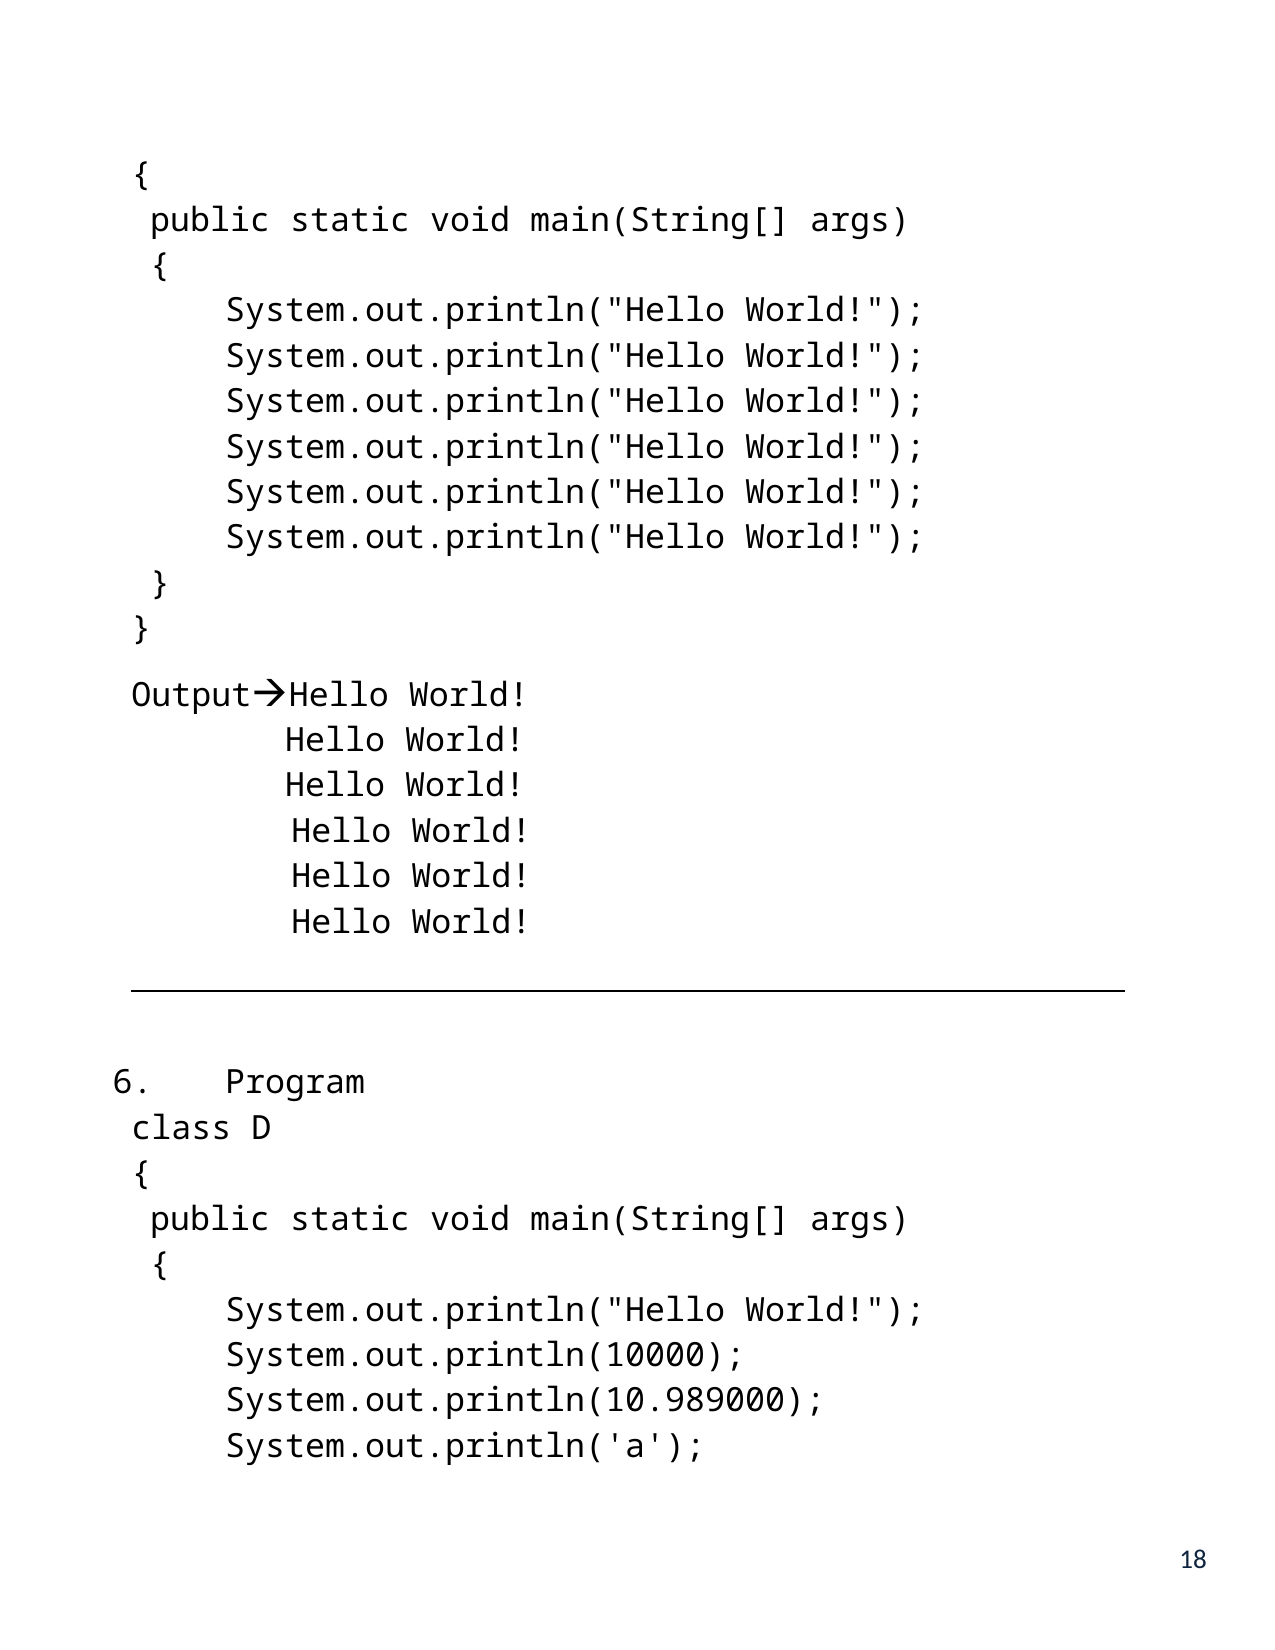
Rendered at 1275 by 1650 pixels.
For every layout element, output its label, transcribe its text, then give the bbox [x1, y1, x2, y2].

list System.out.println('a'); [131, 1422, 1125, 1467]
list System.out.println(10000); [131, 1331, 1125, 1376]
text Hello World! [131, 852, 1125, 897]
list { [131, 1240, 1125, 1285]
list System.out.println("Hello World!"); [131, 1285, 1125, 1331]
list public static void main(String[] args) [131, 195, 1125, 241]
list System.out.println("Hello World!"); [131, 513, 1125, 559]
list { [131, 241, 1125, 286]
list Program [112, 1058, 1125, 1104]
list System.out.println("Hello World!"); [131, 332, 1125, 377]
list public static void main(String[] args) [131, 1194, 1125, 1240]
text OutputHello World! [131, 670, 1125, 716]
list class D [131, 1104, 1125, 1149]
text Hello World! [131, 897, 1125, 943]
list System.out.println("Hello World!"); [131, 377, 1125, 422]
list } [131, 604, 1125, 649]
list { [131, 1149, 1125, 1194]
text Hello World! [131, 761, 1125, 807]
list System.out.println(10.989000); [131, 1376, 1125, 1422]
list System.out.println("Hello World!"); [131, 422, 1125, 468]
list } [131, 559, 1125, 604]
text Hello World! [131, 716, 1125, 761]
list System.out.println("Hello World!"); [131, 286, 1125, 332]
list { [131, 150, 1125, 195]
list System.out.println("Hello World!"); [131, 468, 1125, 513]
text Hello World! [131, 807, 1125, 852]
